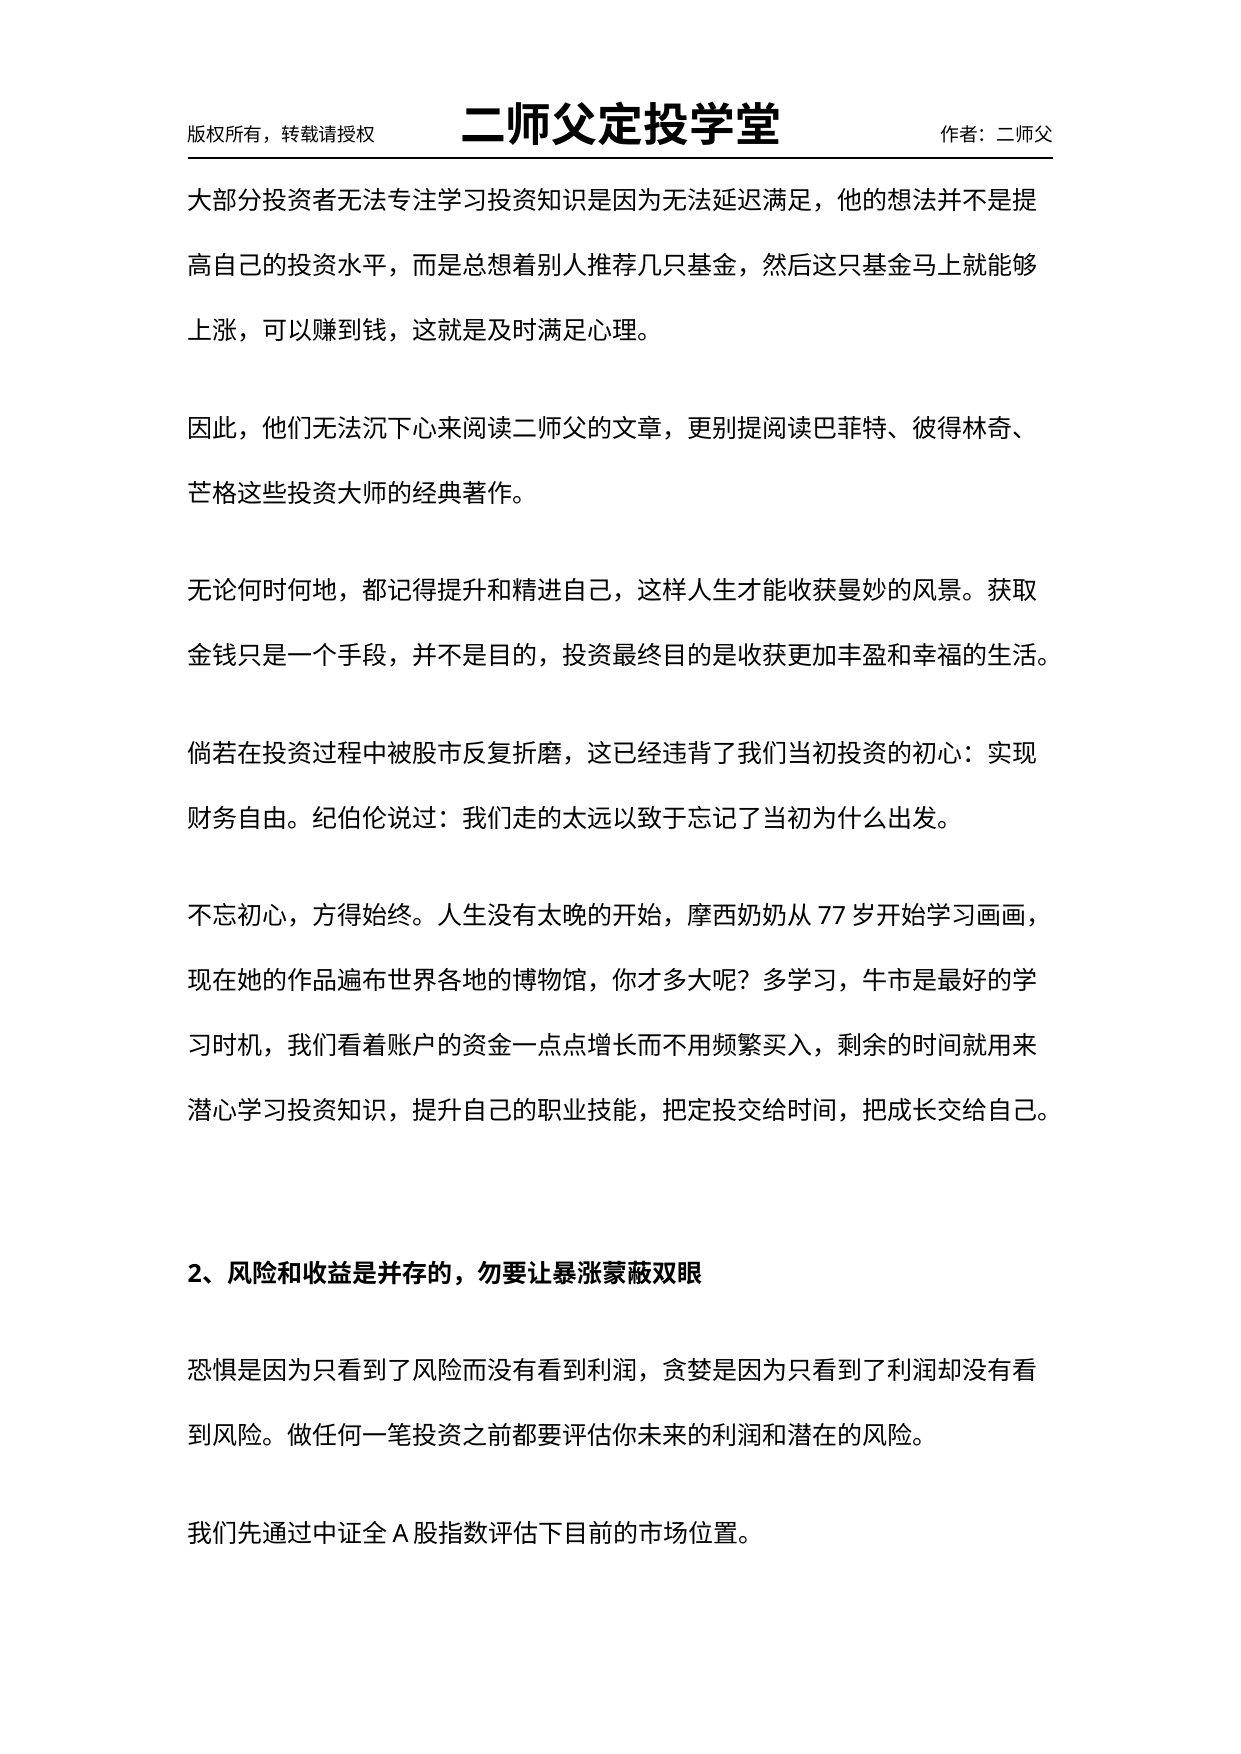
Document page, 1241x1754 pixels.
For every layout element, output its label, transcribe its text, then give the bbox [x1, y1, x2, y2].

text 大部分投资者无法专注学习投资知识是因为无法延迟满足，他的想法并不是提高自己的投资水平，而是总想着别人推荐几只基金，然后这只基金马上就能够上涨，可以赚到钱，这就是及时满足心理。 [187, 166, 1053, 361]
text 我们先通过中证全A股指数评估下目前的市场位置。 [187, 1499, 1053, 1564]
text 无论何时何地，都记得提升和精进自己，这样人生才能收获曼妙的风景。获取金钱只是一个手段，并不是目的，投资最终目的是收获更加丰盈和幸福的生活。 [187, 556, 1053, 686]
text 不忘初心，方得始终。人生没有太晚的开始，摩西奶奶从77岁开始学习画画，现在她的作品遍布世界各地的博物馆，你才多大呢？多学习，牛市是最好的学习时机，我们看着账户的资金一点点增长而不用频繁买入，剩余的时间就用来潜心学习投资知识，提升自己的职业技能，把定投交给时间，把成长交给自己。 [187, 881, 1053, 1206]
text 因此，他们无法沉下心来阅读二师父的文章，更别提阅读巴菲特、彼得林奇、芒格这些投资大师的经典著作。 [187, 394, 1053, 524]
text 2、风险和收益是并存的，勿要让暴涨蒙蔽双眼 [187, 1239, 1053, 1304]
text 倘若在投资过程中被股市反复折磨，这已经违背了我们当初投资的初心：实现财务自由。纪伯伦说过：我们走的太远以致于忘记了当初为什么出发。 [187, 719, 1053, 849]
text 恐惧是因为只看到了风险而没有看到利润，贪婪是因为只看到了利润却没有看到风险。做任何一笔投资之前都要评估你未来的利润和潜在的风险。 [187, 1336, 1053, 1466]
